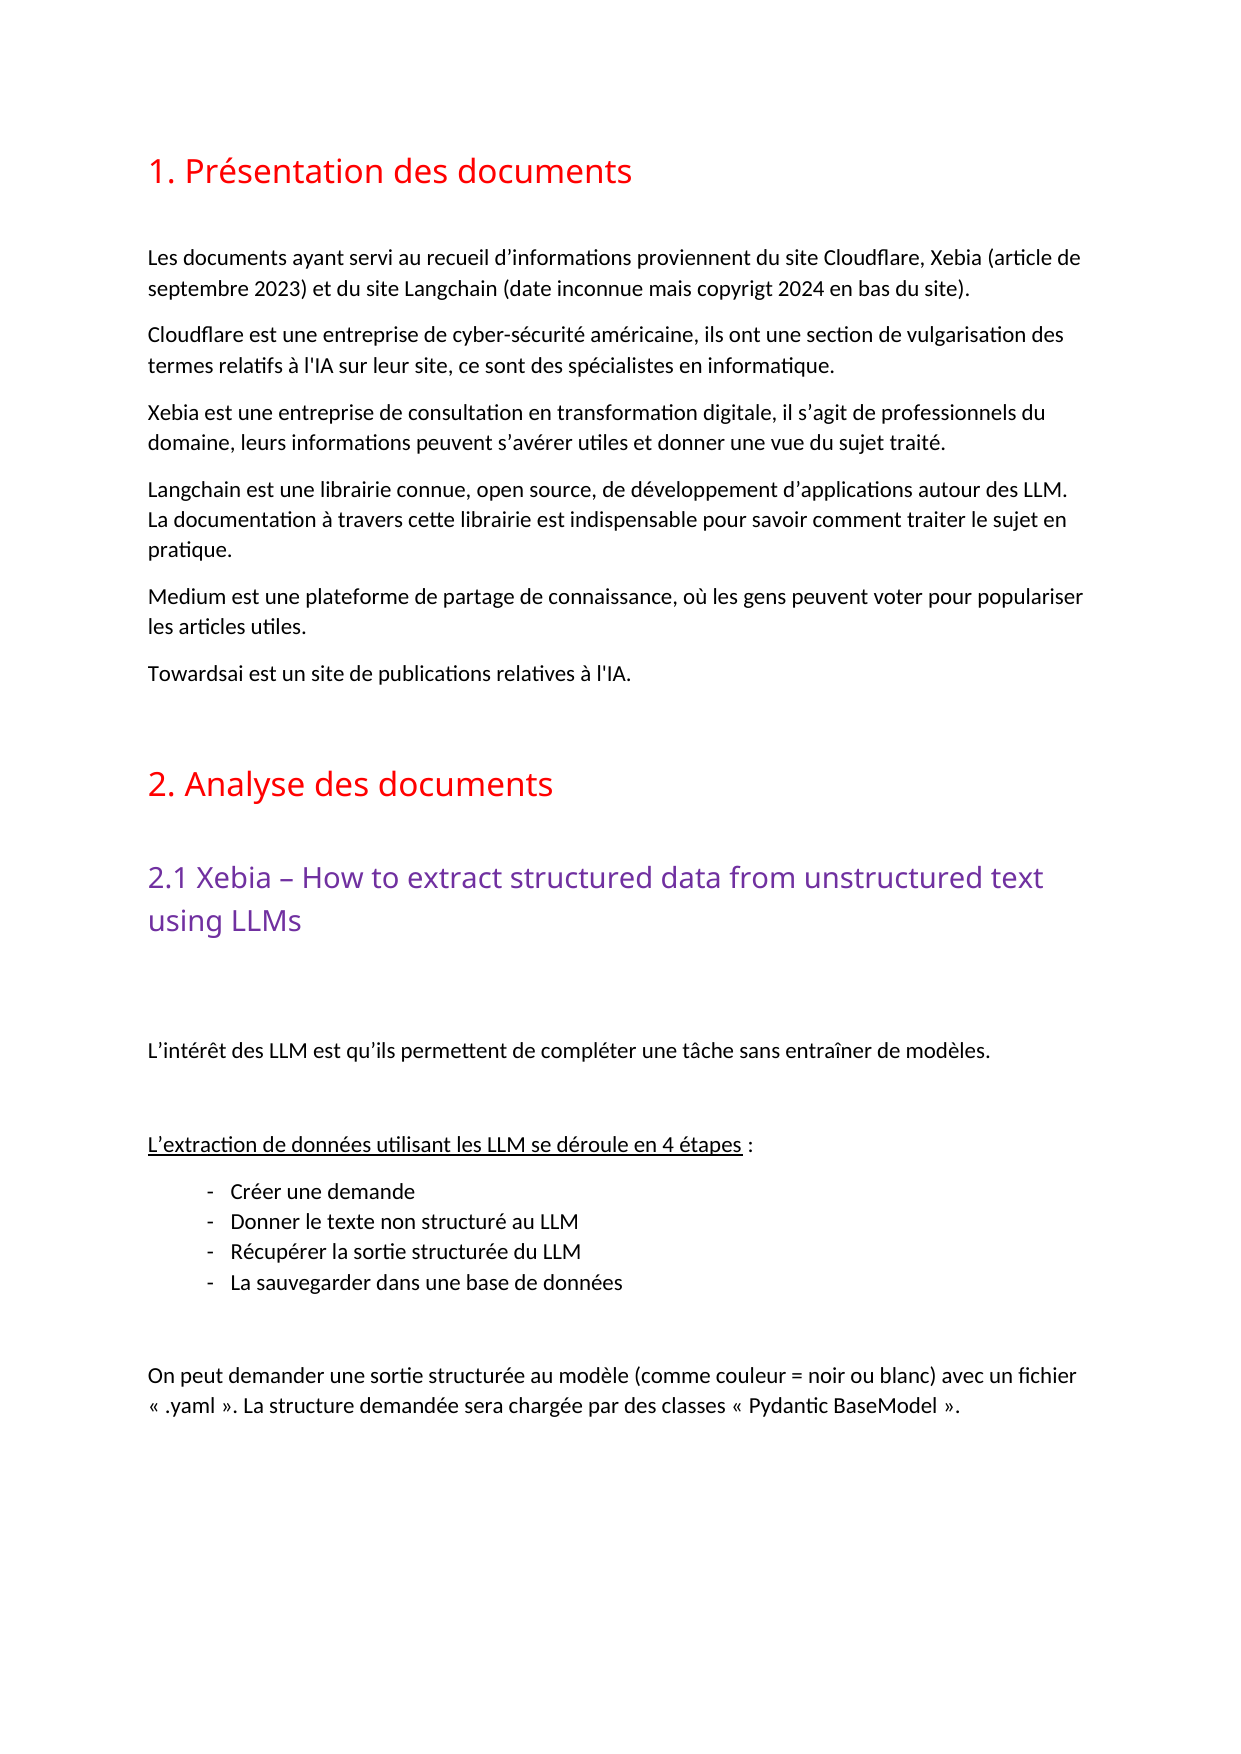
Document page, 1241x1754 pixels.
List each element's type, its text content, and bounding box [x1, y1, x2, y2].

text L’intérêt des LLM est qu’ils permettent de compléter une tâche sans entraîner de modèles. [148, 1036, 1093, 1064]
text Les documents ayant servi au recueil d’informations proviennent du site Cloudflare, Xebia (article de septembre 2023) et du site Langchain (date inconnue mais copyrigt 2024 en bas du site). [148, 243, 1093, 302]
list Donner le texte non structuré au LLM [207, 1207, 1093, 1235]
subtitle 2.1 Xebia – How to extract structured data from unstructured text using LLMs [148, 857, 1093, 939]
text On peut demander une sortie structurée au modèle (comme couleur = noir ou blanc) avec un fichier « .yaml ». La structure demandée sera chargée par des classes « Pydantic BaseModel ». [148, 1361, 1093, 1419]
text Xebia est une entreprise de consultation en transformation digitale, il s’agit de professionnels du domaine, leurs informations peuvent s’avérer utiles et donner une vue du sujet traité. [148, 398, 1093, 456]
text L’extraction de données utilisant les LLM se déroule en 4 étapes : [148, 1130, 1093, 1158]
list Créer une demande [207, 1177, 1093, 1205]
text Towardsai est un site de publications relatives à l'IA. [148, 659, 1093, 687]
subtitle 2. Analyse des documents [148, 761, 1093, 807]
list La sauvegarder dans une base de données [207, 1268, 1093, 1296]
list Récupérer la sortie structurée du LLM [207, 1237, 1093, 1265]
text Langchain est une librairie connue, open source, de développement d’applications autour des LLM. La documentation à travers cette librairie est indispensable pour savoir comment traiter le sujet en pratique. [148, 475, 1093, 563]
text Cloudflare est une entreprise de cyber-sécurité américaine, ils ont une section de vulgarisation des termes relatifs à l'IA sur leur site, ce sont des spécialistes en informatique. [148, 321, 1093, 379]
subtitle 1. Présentation des documents [148, 148, 1093, 193]
text Medium est une plateforme de partage de connaissance, où les gens peuvent voter pour populariser les articles utiles. [148, 582, 1093, 640]
